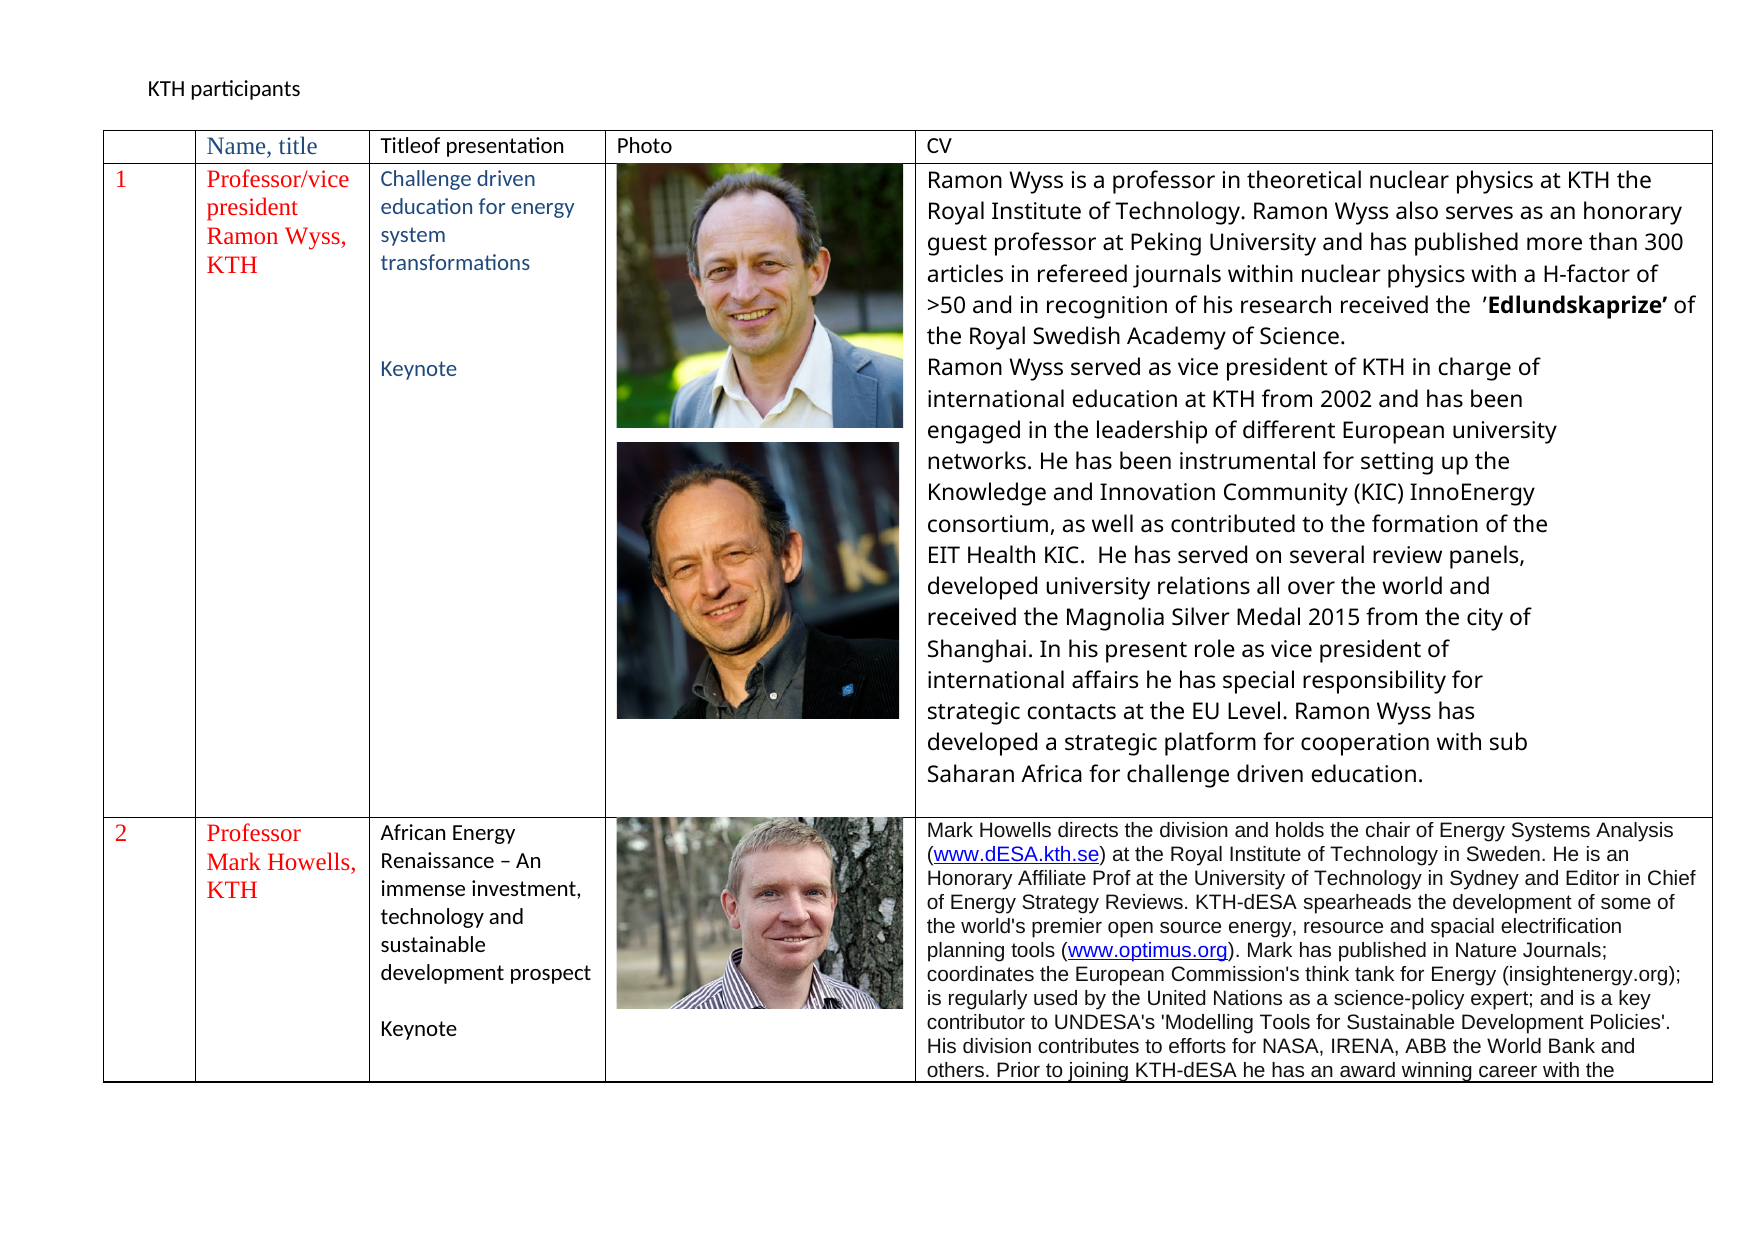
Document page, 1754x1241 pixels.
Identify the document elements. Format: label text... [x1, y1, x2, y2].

table_cell Professor/vice president Ramon Wyss, KTH [196, 164, 369, 817]
table_cell Challenge driven education for energy system transformations Keynote [370, 164, 605, 817]
table_cell Ramon Wyss is a professor in theoretical nuclear physics at KTH the Royal Institute of Technology. Ramon Wyss also serves as an honorary guest professor at Peking University and has published more than 300 articles in refereed journals within nuclear physics with a H-factor of >50 and in recognition of his research received the ’Edlundskaprize’ of the Royal Swedish Academy of Science. Ramon Wyss served as vice president of KTH in charge of international education at KTH from 2002 and has been engaged in the leadership of different European university networks. He has been instrumental for setting up the Knowledge and Innovation Community (KIC) InnoEnergy consortium, as well as contributed to the formation of the EIT Health KIC. He has served on several review panels, developed university relations all over the world and received the Magnolia Silver Medal 2015 from the city of Shanghai. In his present role as vice president of international affairs he has special responsibility for strategic contacts at the EU Level. Ramon Wyss has developed a strategic platform for cooperation with sub Saharan Africa for challenge driven education. [916, 164, 1712, 817]
table_header Photo [606, 131, 915, 163]
table_header [104, 131, 195, 163]
text KTH participants [148, 74, 1606, 102]
table_header Name, title [196, 131, 369, 163]
picture [616, 817, 904, 1009]
table_header Titleof presentation [370, 131, 605, 163]
picture [616, 163, 904, 428]
table_cell 1 [104, 164, 195, 817]
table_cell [196, 818, 369, 1081]
table_cell 2 [104, 818, 195, 1081]
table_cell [370, 818, 605, 1081]
table_header CV [916, 131, 1712, 163]
table_cell [606, 818, 915, 1081]
table_cell [606, 164, 915, 817]
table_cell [916, 818, 1712, 1081]
